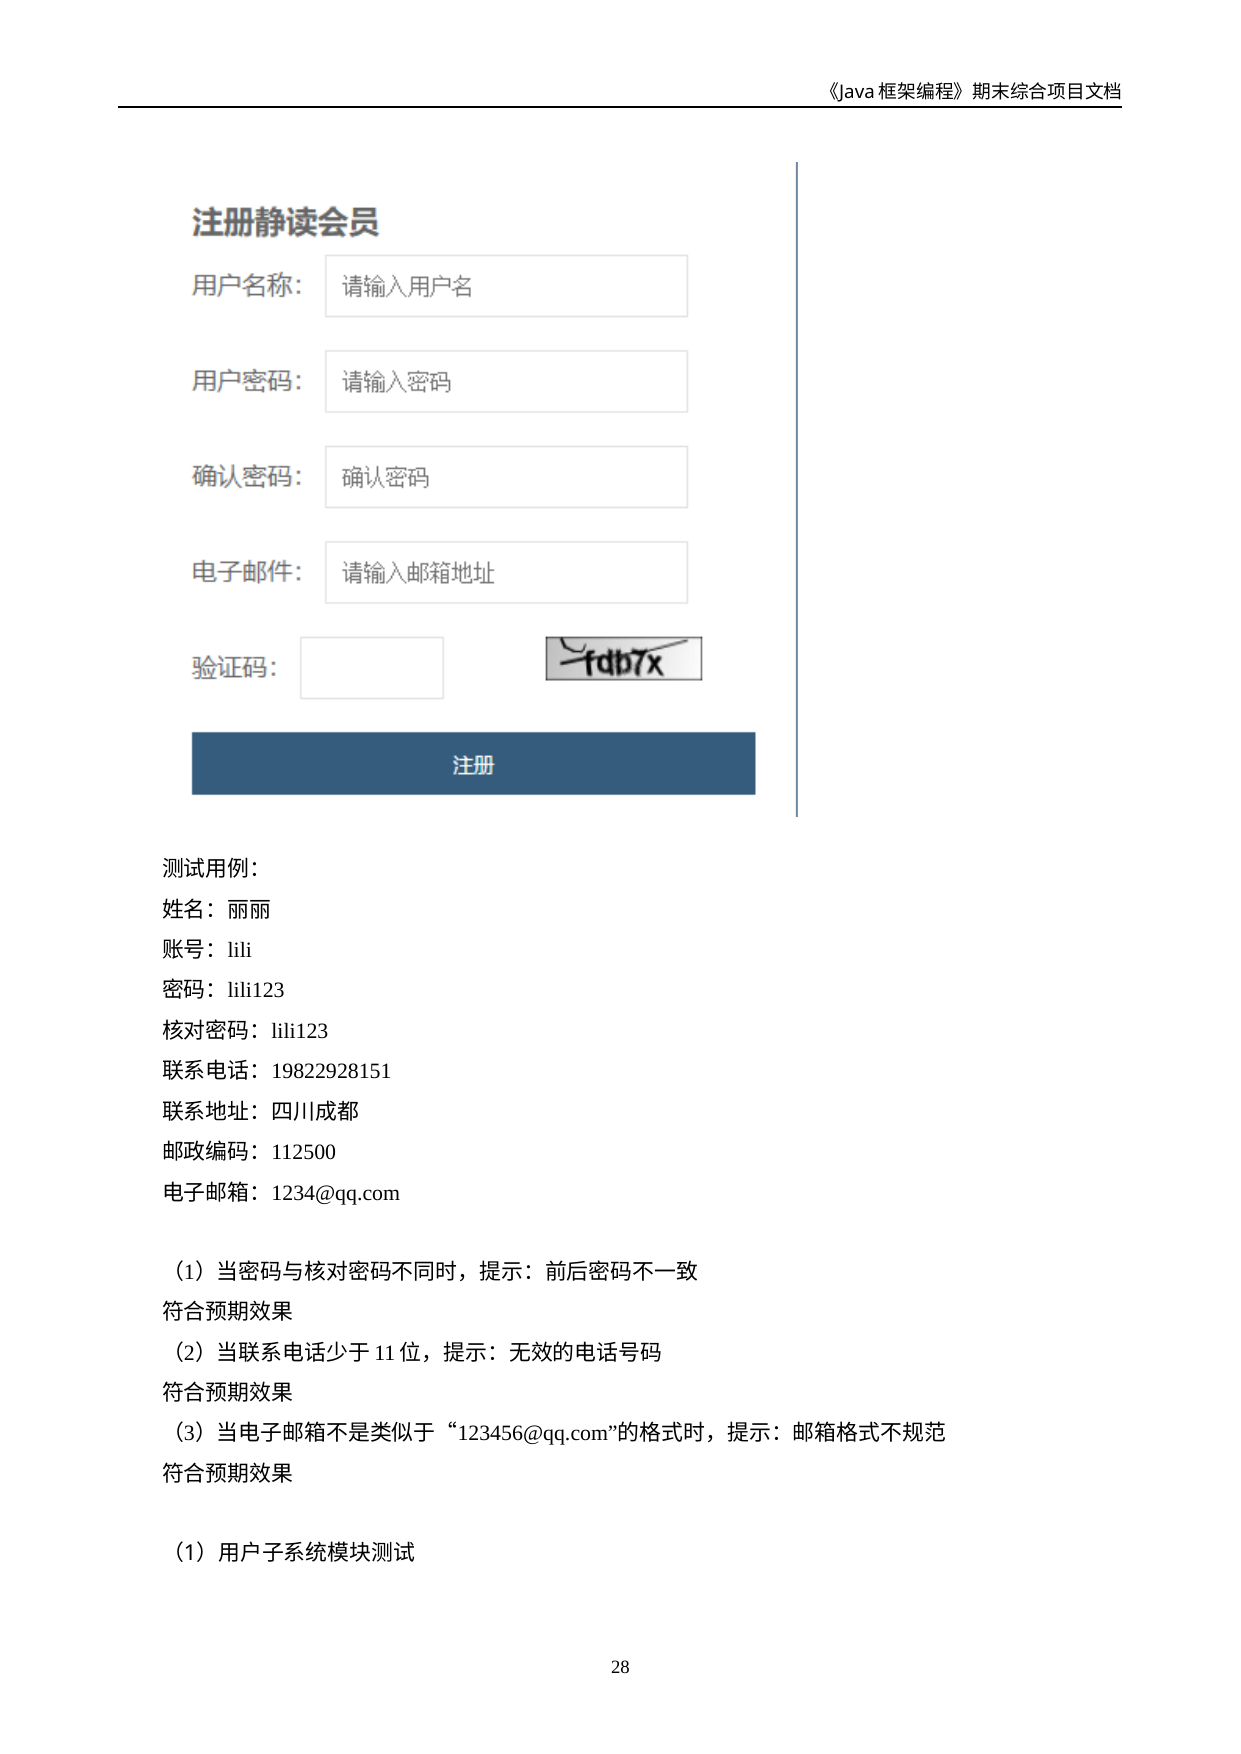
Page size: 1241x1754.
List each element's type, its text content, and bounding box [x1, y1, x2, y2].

text 符合预期效果 [118, 1455, 1122, 1488]
text 符合预期效果 [118, 1374, 1122, 1407]
list 当联系电话少于11位，提示：无效的电话号码 [118, 1334, 1122, 1367]
text （1）用户子系统模块测试 [118, 1534, 1122, 1567]
list 当密码与核对密码不同时，提示：前后密码不一致 [118, 1253, 1122, 1286]
text 联系地址：四川成都 [118, 1093, 1122, 1126]
text 符合预期效果 [118, 1294, 1122, 1326]
picture [161, 162, 798, 817]
list 当电子邮箱不是类似于“123456@qq.com”的格式时，提示：邮箱格式不规范 [118, 1415, 1122, 1447]
text 核对密码：lili123 [118, 1012, 1122, 1045]
text 账号：lili [118, 932, 1122, 964]
text 姓名：丽丽 [118, 891, 1122, 924]
text 电子邮箱：1234@qq.com [118, 1174, 1122, 1207]
text 联系电话：19822928151 [118, 1053, 1122, 1085]
text 密码：lili123 [118, 972, 1122, 1004]
text 测试用例： [118, 851, 1122, 883]
text 邮政编码：112500 [118, 1134, 1122, 1166]
